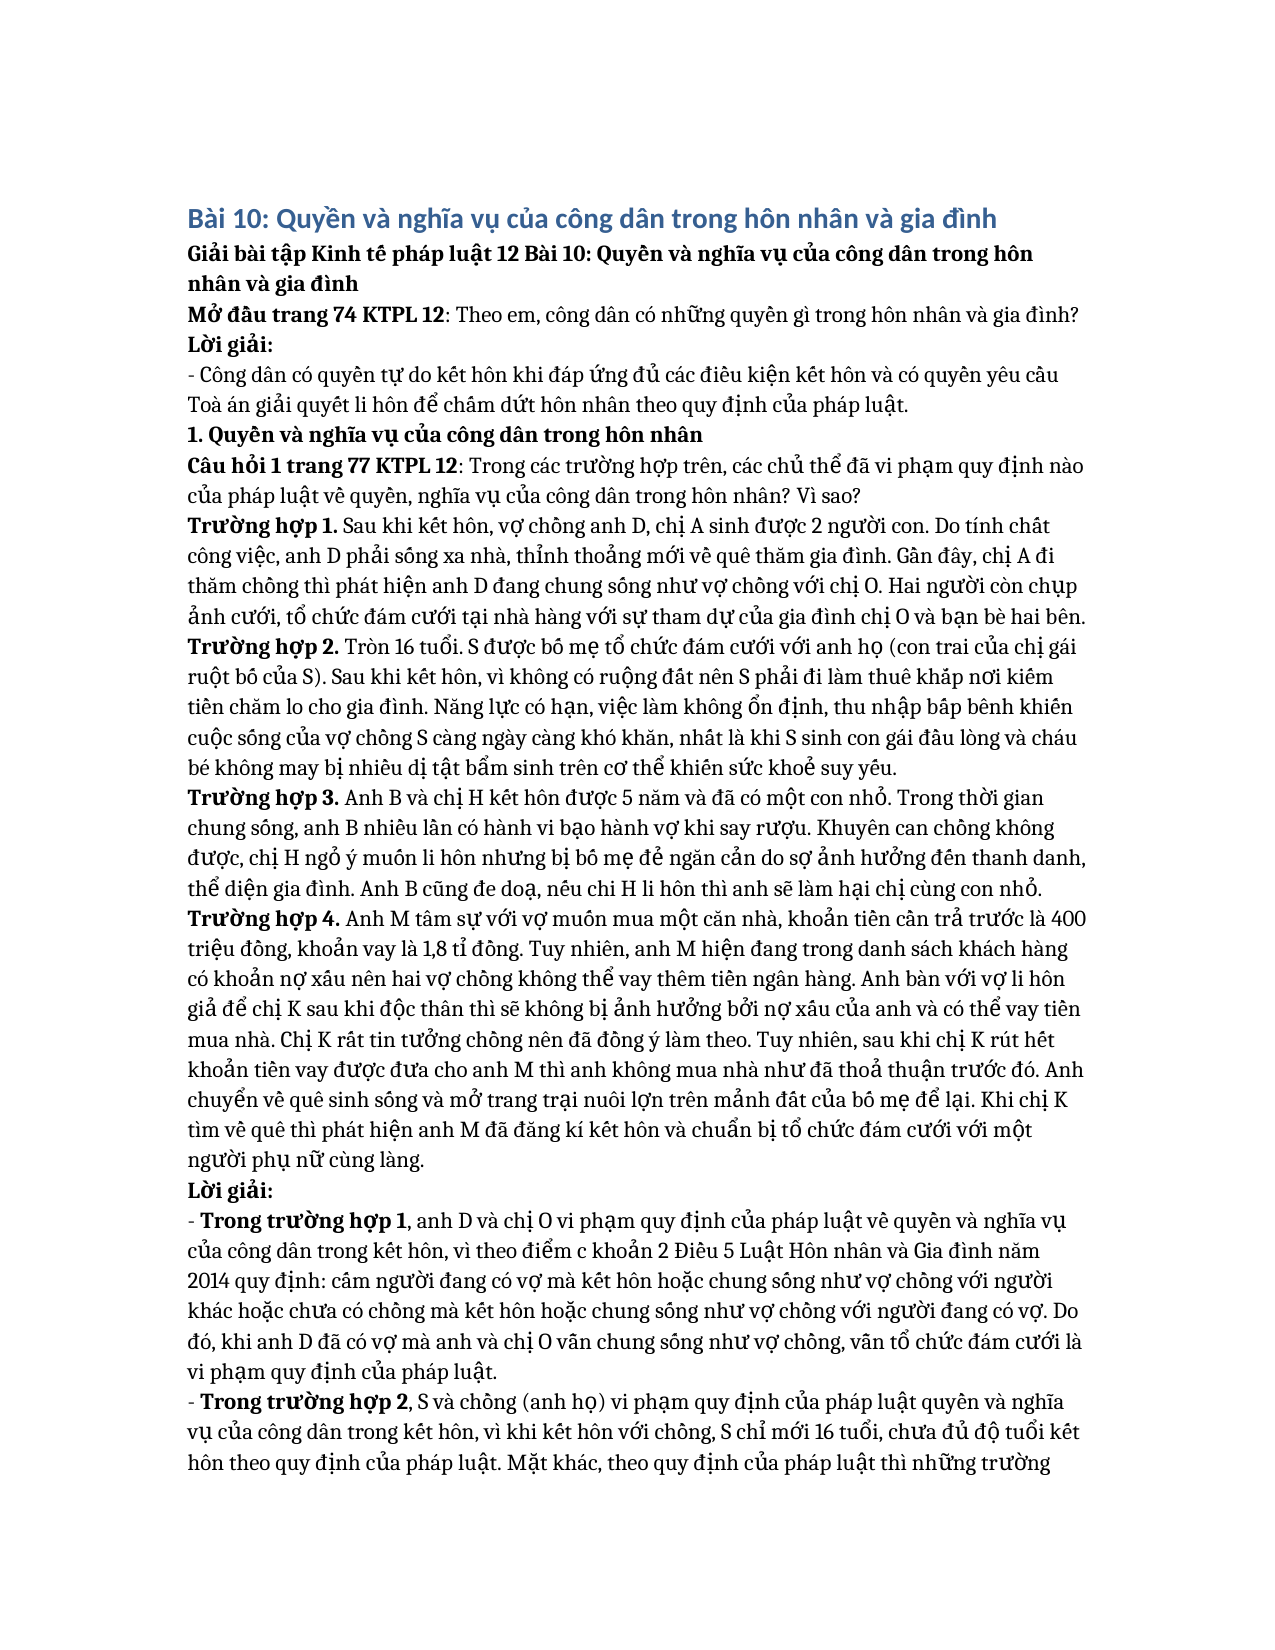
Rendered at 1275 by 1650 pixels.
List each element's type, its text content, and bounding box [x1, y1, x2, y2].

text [187, 241, 1087, 1476]
subtitle Bài 10: Quyền và nghĩa vụ của công dân trong hôn nhân và gia đình [187, 200, 1087, 236]
